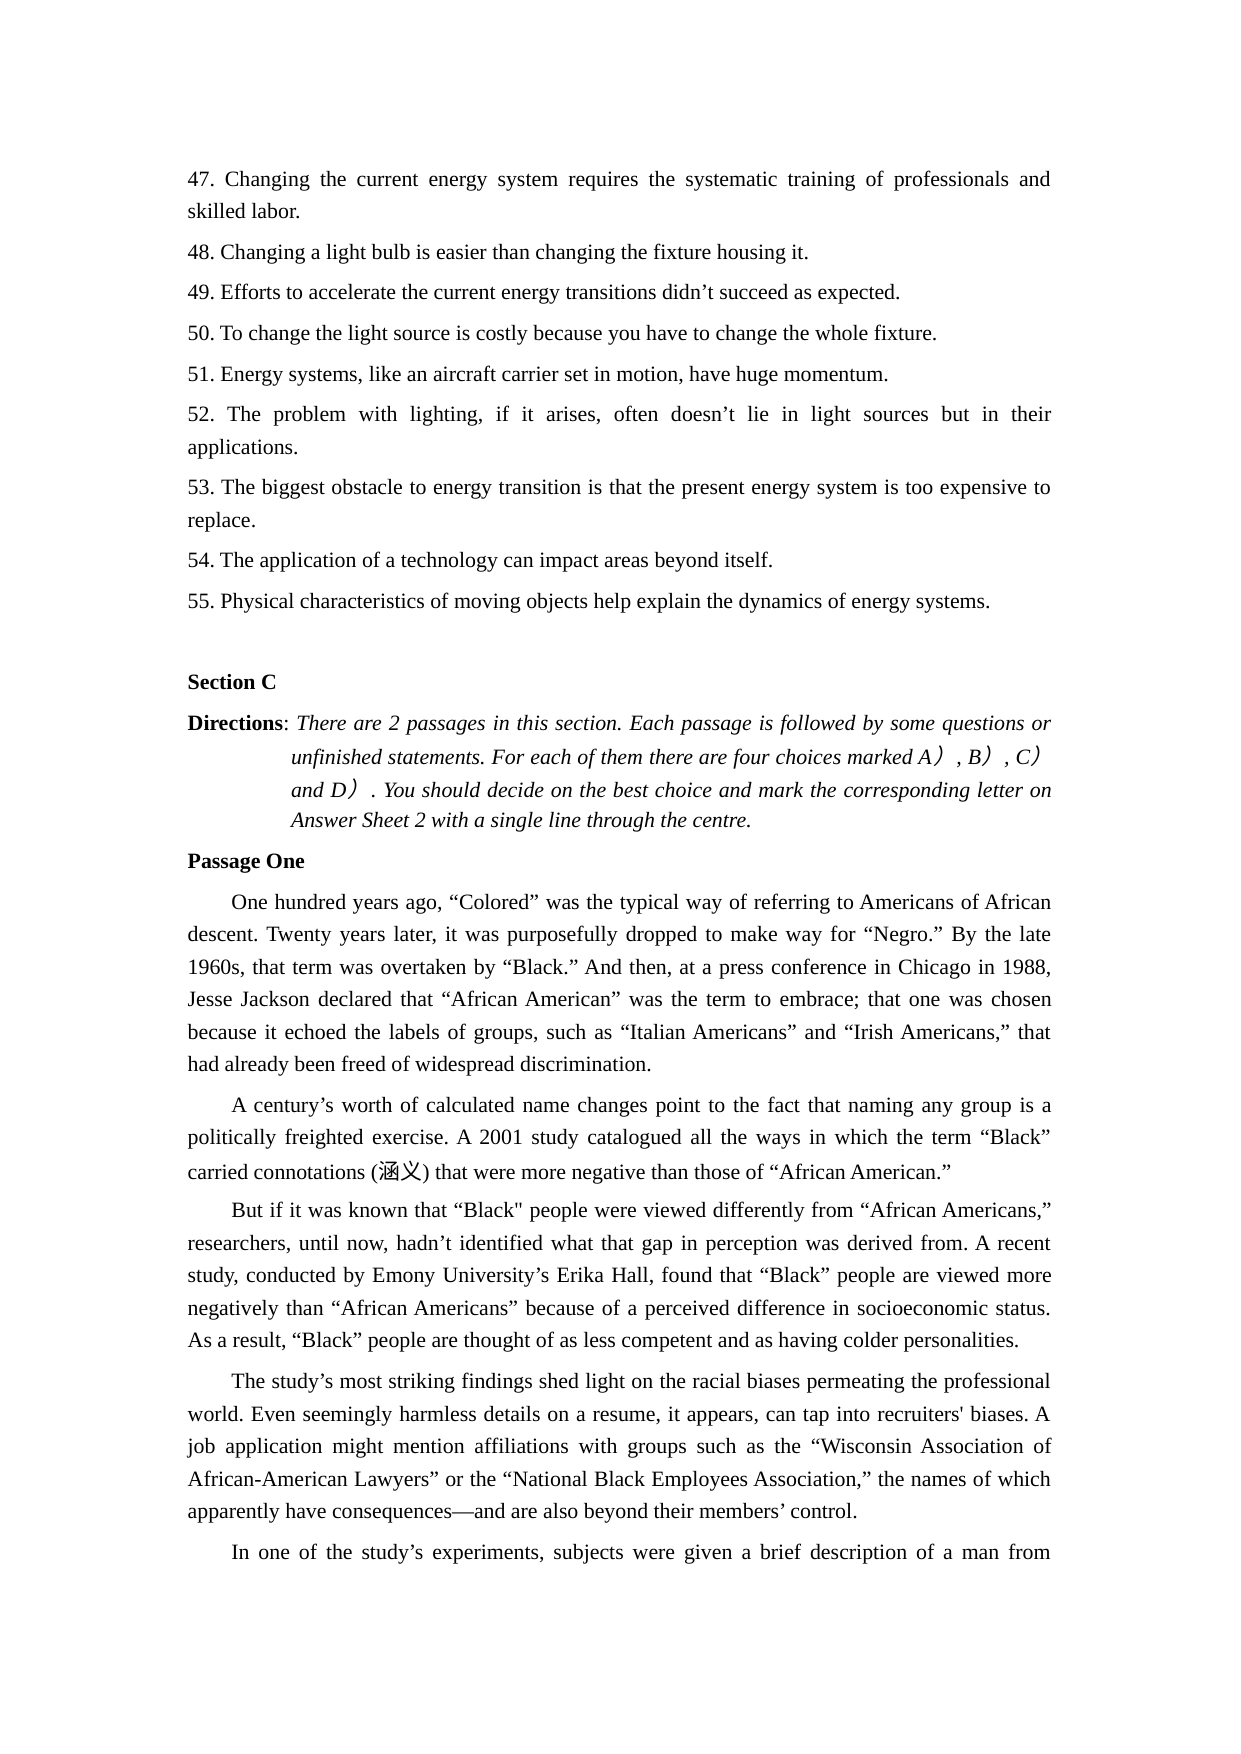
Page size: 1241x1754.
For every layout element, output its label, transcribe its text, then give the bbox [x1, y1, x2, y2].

text But if it was known that “Black" people were viewed differently from “African Americans,” researchers, until now, hadn’t identified what that gap in perception was derived from. A recent study, conducted by ’s Erika Hall, found that “Black” people are viewed more negatively than “African Americans” because of a perceived difference in socioeconomic status. As a result, “Black” people are thought of as less competent and as having colder personalities. [187, 1194, 1053, 1356]
text 47. Changing the current energy system requires the systematic training of professionals and skilled labor. [187, 162, 1053, 227]
text One hundred years ago, “Colored” was the typical way of referring to Americans of African descent. Twenty years later, it was purposefully dropped to make way for “Negro.” By the late 1960s, that term was overtaken by “Black.” And then, at a press conference in Chicago in 1988, Jesse Jackson declared that “African American” was the term to embrace; that one was chosen because it echoed the labels of groups, such as “Italian Americans” and “Irish Americans,” that had already been freed of widespread discrimination. [187, 885, 1053, 1080]
text A century’s worth of calculated name changes point to the fact that naming any group is a politically freighted exercise. A 2001 study catalogued all the ways in which the term “Black” carried connotations (涵义) that were more negative than those of “African American.” [187, 1088, 1053, 1186]
text 53. The biggest obstacle to energy transition is that the present energy system is too expensive to replace. [187, 471, 1053, 536]
text Directions: There are 2 passages in this section. Each passage is followed by some questions or unfinished statements. For each of them there are four choices marked A）, B）, C） and D）. You should decide on the best choice and mark the corresponding letter on Answer Sheet 2 with a single line through the centre. [187, 706, 1053, 836]
text 52. The problem with lighting, if it arises, often doesn’t lie in light sources but in their applications. [187, 398, 1053, 463]
text The study’s most striking findings shed light on the racial biases permeating the professional world. Even seemingly harmless details on a resume, it appears, can tap into recruiters' biases. A job application might mention affiliations with groups such as the “Wisconsin Association of African-American Lawyers” or the “National Black Employees Association,” the names of which apparently have consequences—and are also beyond their members’ control. [187, 1364, 1053, 1527]
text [187, 1535, 1053, 1568]
text 49. Efforts to accelerate the current energy transitions didn’t succeed as expected. [187, 276, 1053, 308]
text Passage One [187, 844, 1053, 877]
text 54. The application of a technology can impact areas beyond itself. [187, 544, 1053, 576]
text 48. Changing a light bulb is easier than changing the fixture housing it. [187, 235, 1053, 268]
text 55. Physical characteristics of moving objects help explain the dynamics of energy systems. [187, 584, 1053, 617]
text Section C [187, 666, 1053, 698]
text 51. Energy systems, like an aircraft carrier set in motion, have huge momentum. [187, 357, 1053, 389]
text 50. To change the light source is costly because you have to change the whole fixture. [187, 316, 1053, 349]
